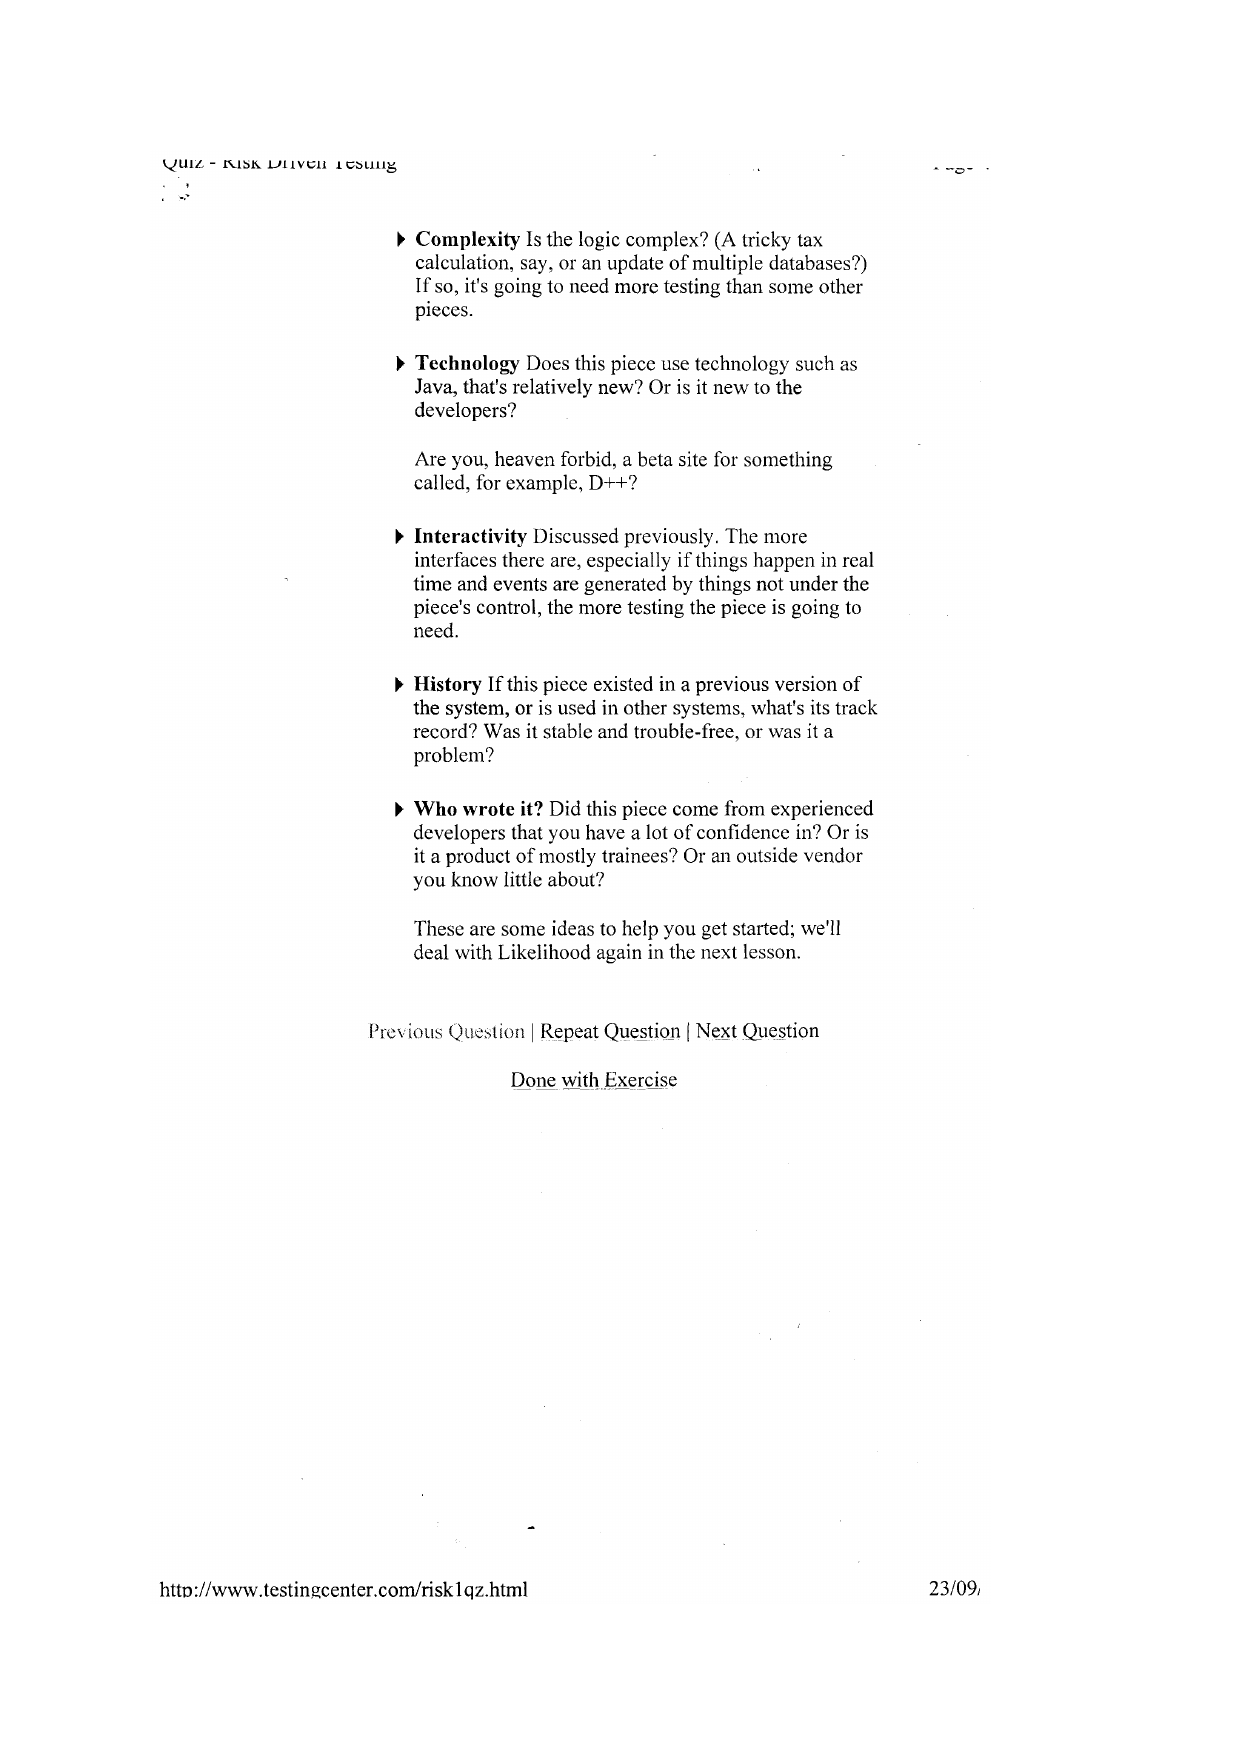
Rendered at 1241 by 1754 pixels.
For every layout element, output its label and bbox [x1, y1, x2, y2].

picture [150, 150, 992, 1604]
